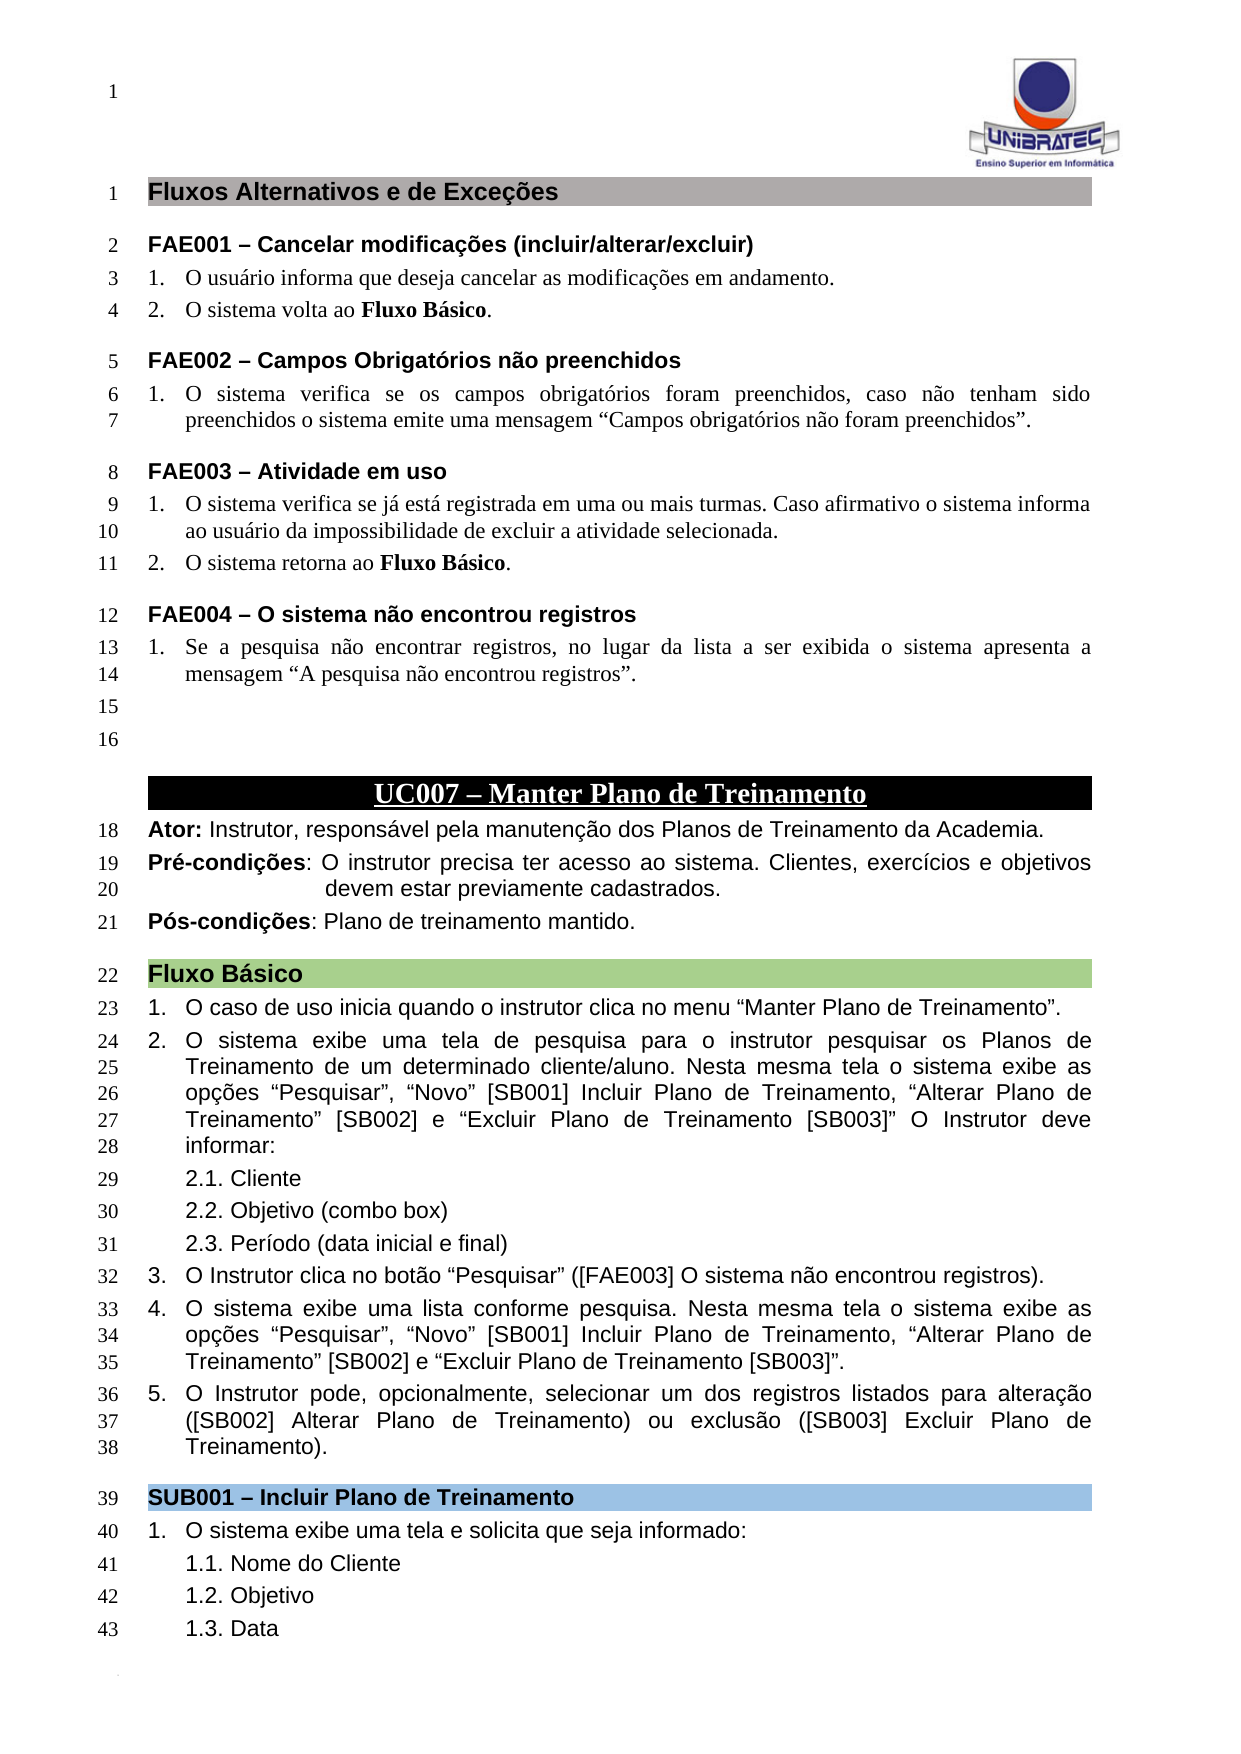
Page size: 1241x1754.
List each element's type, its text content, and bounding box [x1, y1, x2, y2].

subtitle UC007 – Manter Plano de Treinamento [148, 776, 1092, 810]
list Período (data inicial e final) [185, 1230, 1092, 1256]
list O sistema exibe uma tela e solicita que seja informado: [148, 1517, 1092, 1543]
list O Instrutor clica no botão “Pesquisar” ([FAE003] O sistema não encontrou registros). [148, 1262, 1092, 1289]
text Pré-condições: O instrutor precisa ter acesso ao sistema. Clientes, exercícios e objetivos devem estar previamente cadastrados. [148, 849, 1092, 901]
list O sistema volta ao Fluxo Básico. [148, 296, 1092, 322]
picture [964, 56, 1123, 170]
list O sistema verifica se os campos obrigatórios foram preenchidos, caso não tenham sido preenchidos o sistema emite uma mensagem “Campos obrigatórios não foram preenchidos”. [148, 380, 1092, 433]
list Se a pesquisa não encontrar registros, no lugar da lista a ser exibida o sistema apresenta a mensagem “A pesquisa não encontrou registros”. [148, 633, 1092, 686]
list O Instrutor pode, opcionalmente, selecionar um dos registros listados para alteração ([SB002] Alterar Plano de Treinamento) ou exclusão ([SB003] Excluir Plano de Treinamento). [148, 1380, 1092, 1459]
subtitle Fluxo Básico [148, 959, 1092, 988]
list Objetivo (combo box) [185, 1197, 1092, 1223]
subtitle FAE004 – O sistema não encontrou registros [148, 601, 1092, 627]
list Cliente [185, 1164, 1092, 1191]
text Pós-condições: Plano de treinamento mantido. [148, 908, 1092, 934]
subtitle FAE001 – Cancelar modificações (incluir/alterar/excluir) [148, 231, 1092, 257]
list Objetivo [185, 1582, 1092, 1608]
subtitle SUB001 – Incluir Plano de Treinamento [148, 1484, 1092, 1511]
subtitle FAE002 – Campos Obrigatórios não preenchidos [148, 347, 1092, 374]
list O sistema exibe uma lista conforme pesquisa. Nesta mesma tela o sistema exibe as opções “Pesquisar”, “Novo” [SB001] Incluir Plano de Treinamento, “Alterar Plano de Treinamento” [SB002] e “Excluir Plano de Treinamento [SB003]”. [148, 1295, 1092, 1374]
subtitle FAE003 – Atividade em uso [148, 458, 1092, 484]
list O caso de uso inicia quando o instrutor clica no menu “Manter Plano de Treinamento”. [148, 994, 1092, 1020]
list Data [185, 1615, 1092, 1641]
list Nome do Cliente [185, 1549, 1092, 1576]
subtitle Fluxos Alternativos e de Exceções [148, 177, 1092, 206]
list O sistema verifica se já está registrada em uma ou mais turmas. Caso afirmativo o sistema informa ao usuário da impossibilidade de excluir a atividade selecionada. [148, 490, 1092, 543]
text Ator: Instrutor, responsável pela manutenção dos Planos de Treinamento da Academia. [148, 816, 1092, 842]
list O sistema exibe uma tela de pesquisa para o instrutor pesquisar os Planos de Treinamento de um determinado cliente/aluno. Nesta mesma tela o sistema exibe as opções “Pesquisar”, “Novo” [SB001] Incluir Plano de Treinamento, “Alterar Plano de Treinamento” [SB002] e “Excluir Plano de Treinamento [SB003]” O Instrutor deve informar: [148, 1027, 1092, 1158]
list O usuário informa que deseja cancelar as modificações em andamento. [148, 263, 1092, 290]
list O sistema retorna ao Fluxo Básico. [148, 549, 1092, 576]
